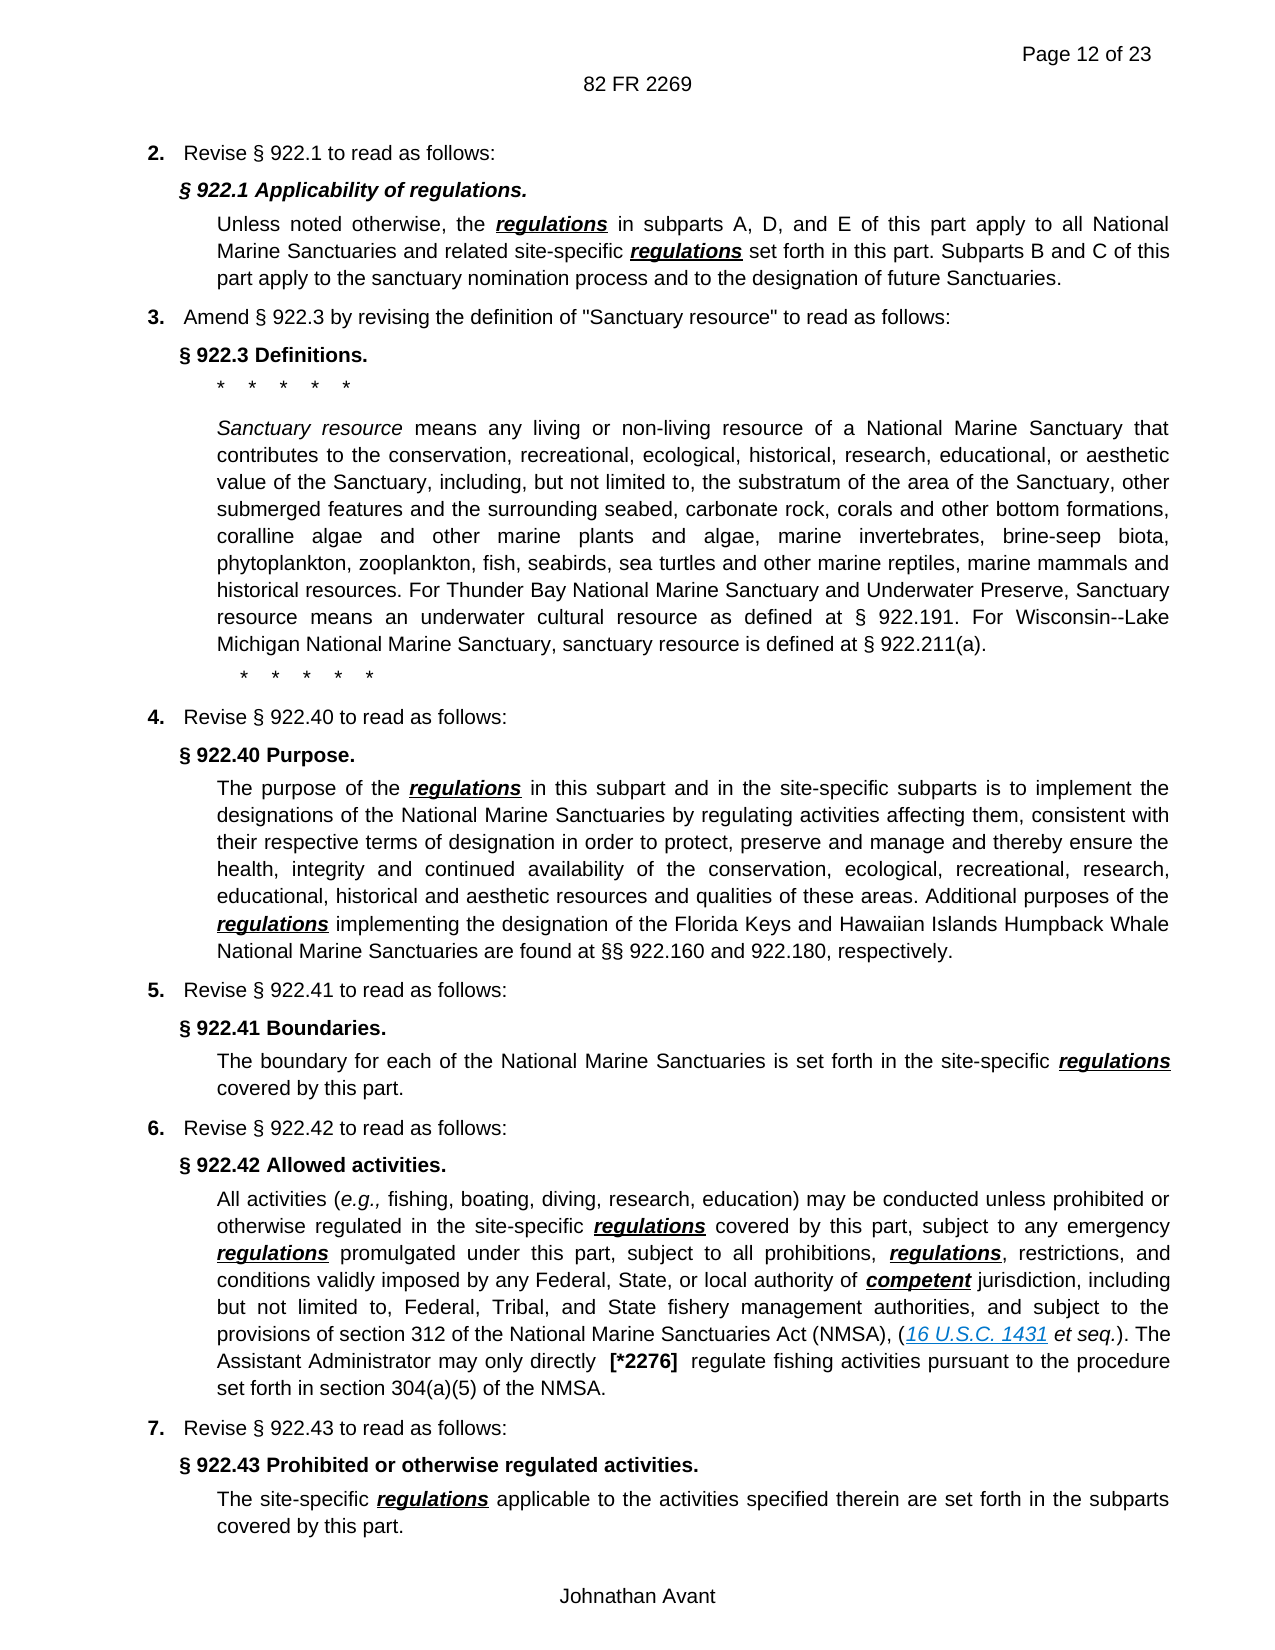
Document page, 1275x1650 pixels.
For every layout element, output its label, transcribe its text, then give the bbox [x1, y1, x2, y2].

text * * * * * [217, 662, 1171, 689]
text All activities (e.g., fishing, boating, diving, research, education) may be conducted unless prohibited or otherwise regulated in the site-specific regulations covered by this part, subject to any emergency regulations promulgated under this part, subject to all prohibitions, regulations, restrictions, and conditions validly imposed by any Federal, State, or local authority of competent jurisdiction, including but not limited to, Federal, Tribal, and State fishery management authorities, and subject to the provisions of section 312 of the National Marine Sanctuaries Act (NMSA), (16 U.S.C. 1431 et seq.). The Assistant Administrator may only directly [*2276] regulate fishing activities pursuant to the procedure set forth in section 304(a)(5) of the NMSA. [217, 1183, 1171, 1400]
text The purpose of the regulations in this subpart and in the site-specific subparts is to implement the designations of the National Marine Sanctuaries by regulating activities affecting them, consistent with their respective terms of designation in order to protect, preserve and manage and thereby ensure the health, integrity and continued availability of the conservation, ecological, recreational, research, educational, historical and aesthetic resources and qualities of these areas. Additional purposes of the regulations implementing the designation of the Florida Keys and Hawaiian Islands Humpback Whale National Marine Sanctuaries are found at §§ 922.160 and 922.180, respectively. [217, 773, 1171, 962]
list se regulated activities. [179, 1452, 1171, 1477]
list Amend § 922.3 by revising the definition of "Sanctuary resource" to read as follows: [142, 302, 1171, 329]
list Revise § 922.43 to read as follows: [142, 1412, 1171, 1439]
list Revise § 922.42 to read as follows: [142, 1112, 1171, 1139]
list ations. [179, 177, 1171, 202]
list Revise § 922.1 to read as follows: [142, 137, 1171, 164]
text * * * * * [217, 373, 1171, 400]
text Unless noted otherwise, the regulations in subparts A, D, and E of this part apply to all National Marine Sanctuaries and related site-specific regulations set forth in this part. Subparts B and C of this part apply to the sanctuary nomination process and to the designation of future Sanctuaries. [217, 208, 1171, 289]
text The boundary for each of the National Marine Sanctuaries is set forth in the site-specific regulations covered by this part. [217, 1046, 1171, 1100]
text Sanctuary resource means any living or non-living resource of a National Marine Sanctuary that contributes to the conservation, recreational, ecological, historical, research, educational, or aesthetic value of the Sanctuary, including, but not limited to, the substratum of the area of the Sanctuary, other submerged features and the surrounding seabed, carbonate rock, corals and other bottom formations, coralline algae and other marine plants and algae, marine invertebrates, brine-seep biota, phytoplankton, zooplankton, fish, seabirds, sea turtles and other marine reptiles, marine mammals and historical resources. For Thunder Bay National Marine Sanctuary and Underwater Preserve, Sanctuary resource means an underwater cultural resource as defined at § 922.191. For Wisconsin--Lake Michigan National Marine Sanctuary, sanctuary resource is defined at § 922.211(a). [217, 412, 1171, 656]
text The site-specific regulations applicable to the activities specified therein are set forth in the subparts covered by this part. [217, 1483, 1171, 1537]
list Revise § 922.40 to read as follows: [142, 702, 1171, 729]
list Revise § 922.41 to read as follows: [142, 975, 1171, 1002]
